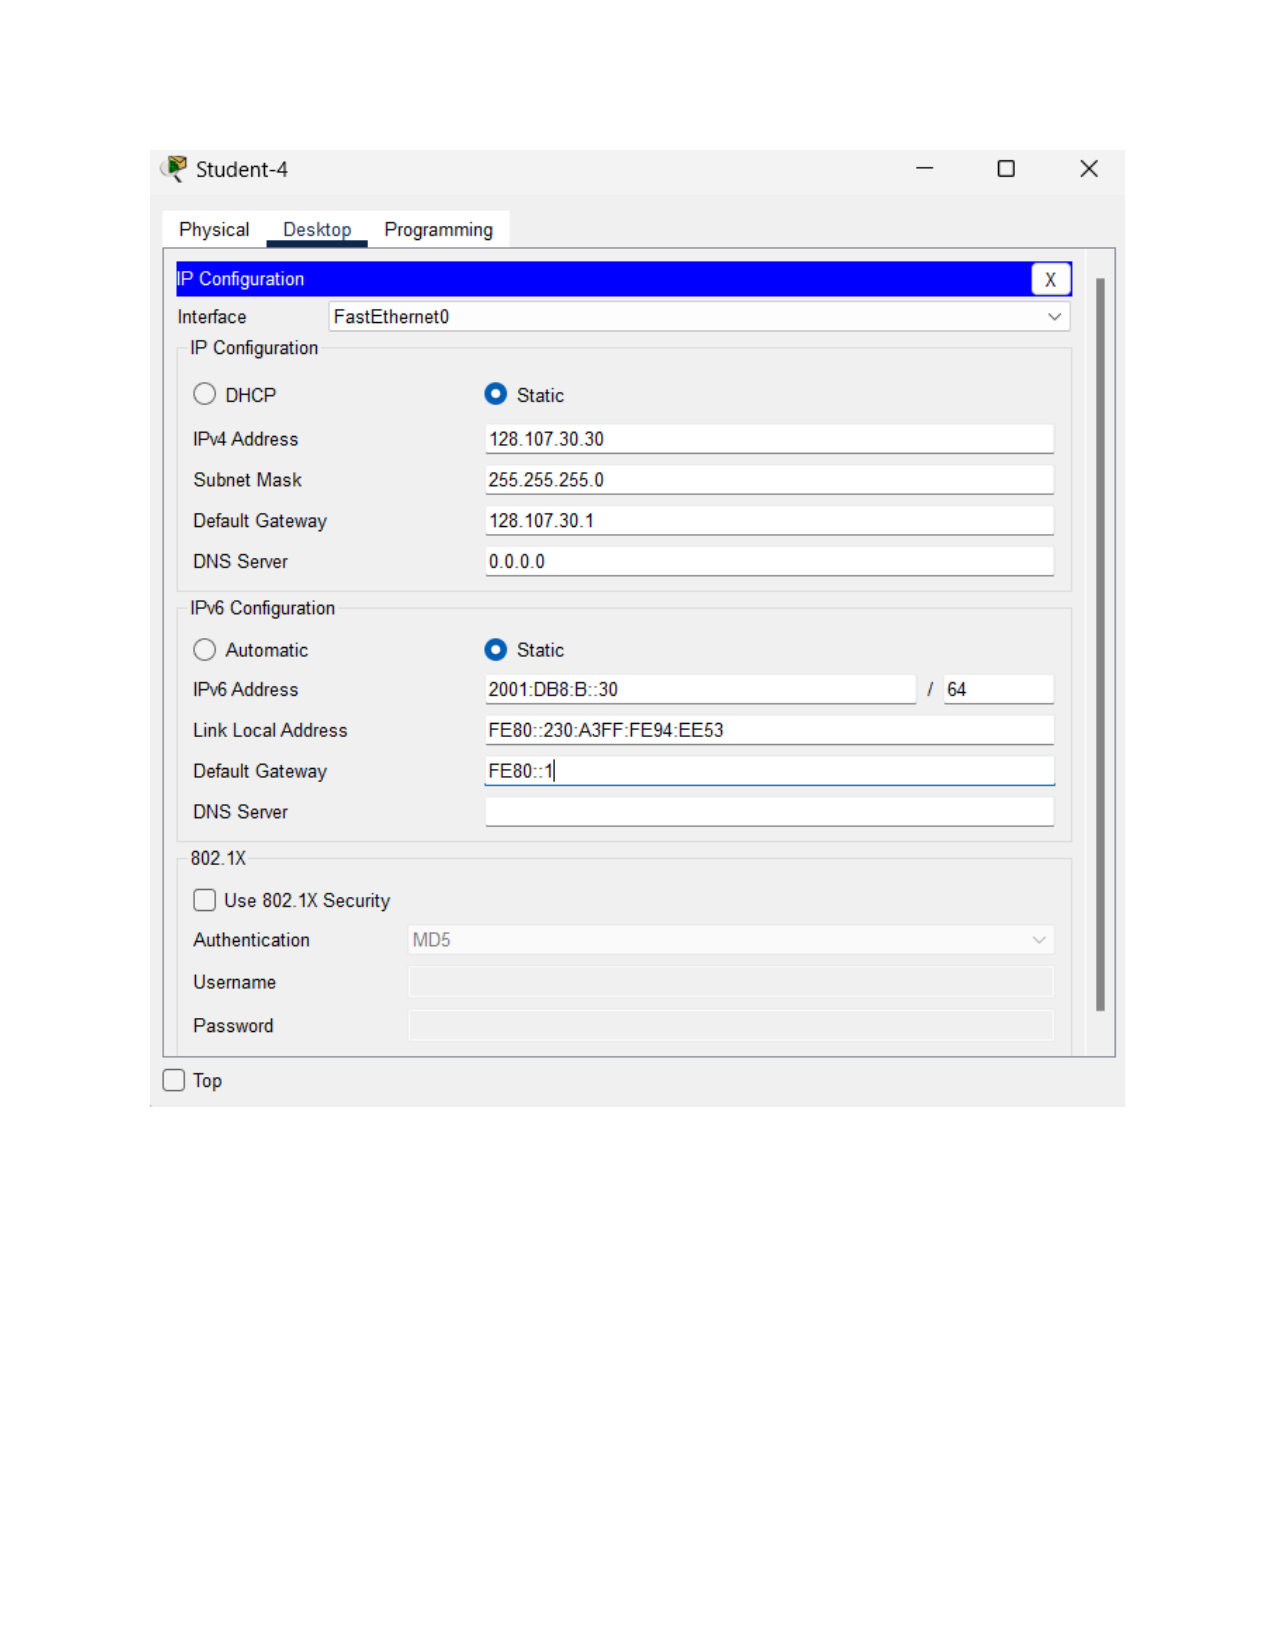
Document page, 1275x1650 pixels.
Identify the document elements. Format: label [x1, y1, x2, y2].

picture [150, 150, 1125, 1107]
